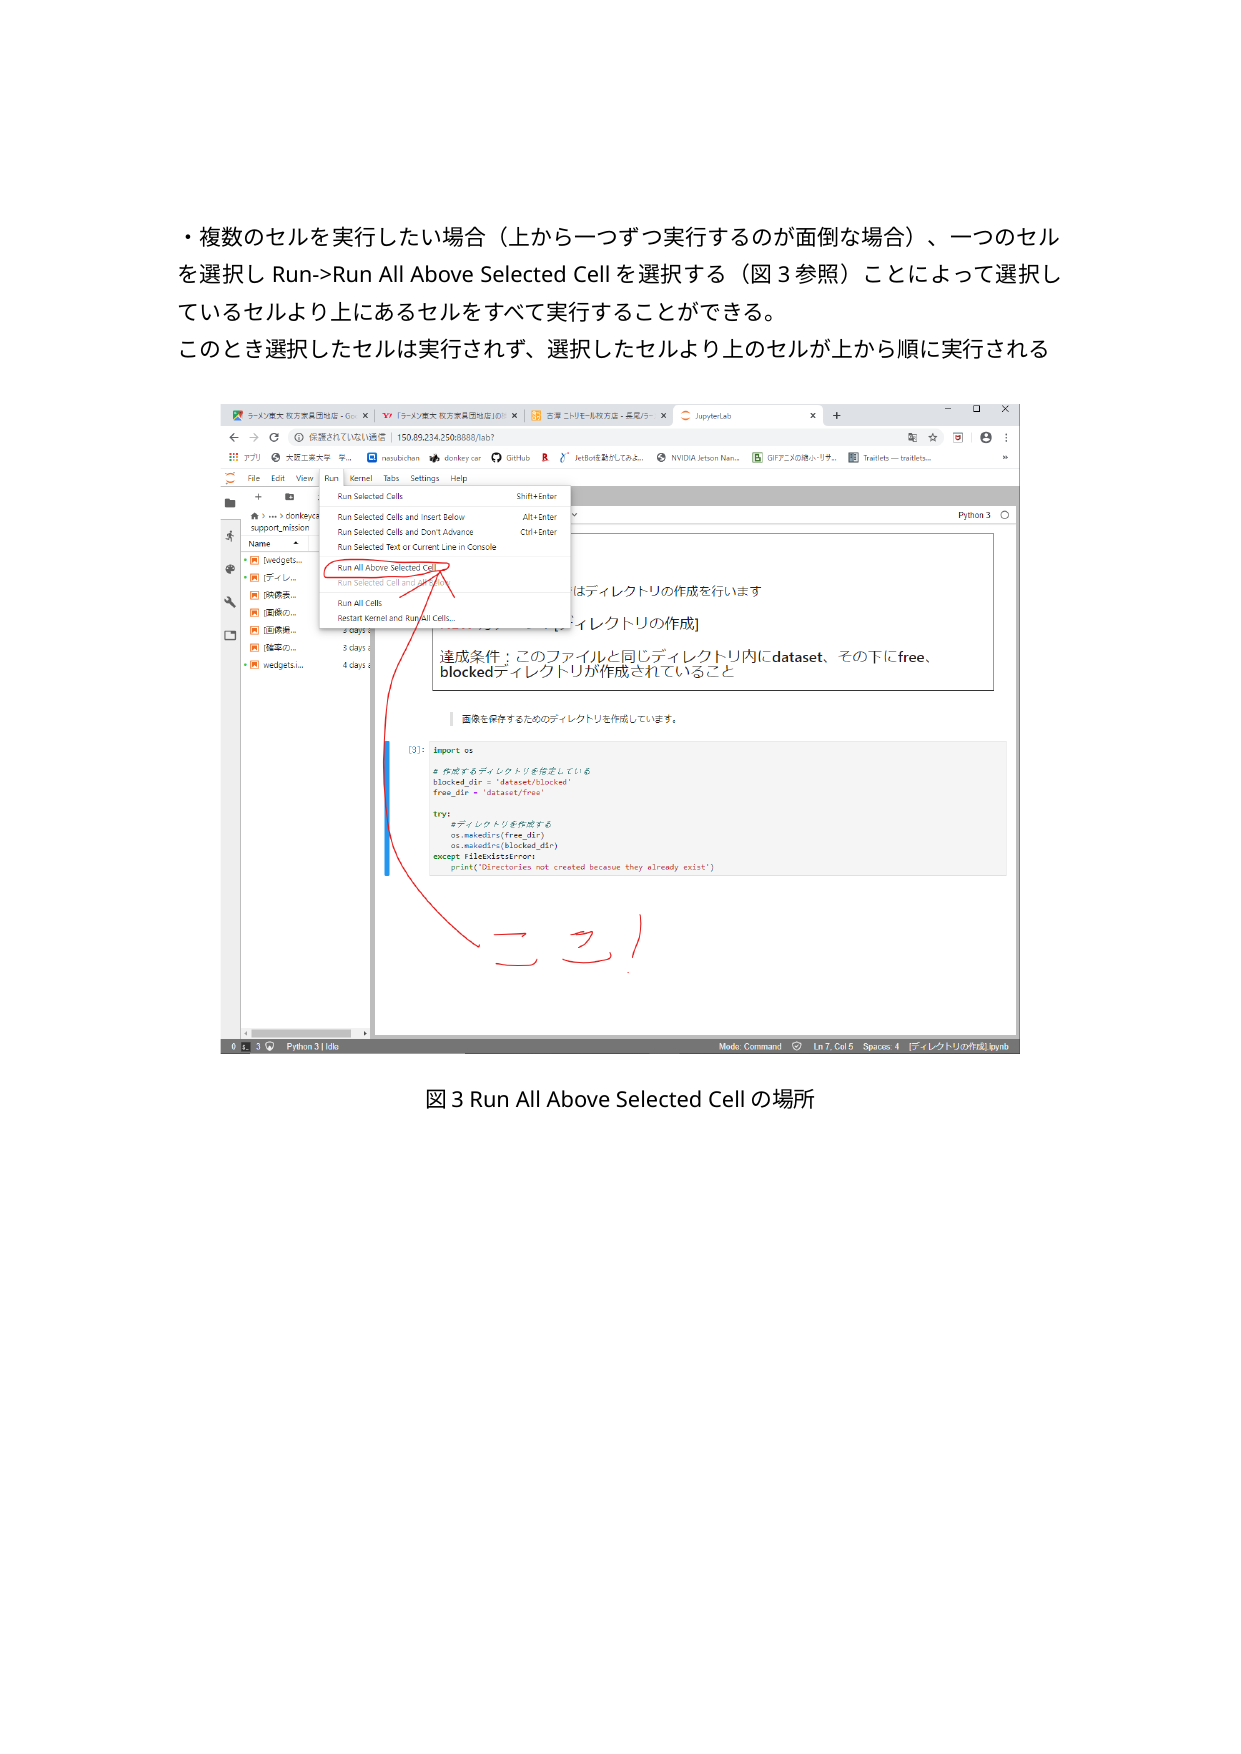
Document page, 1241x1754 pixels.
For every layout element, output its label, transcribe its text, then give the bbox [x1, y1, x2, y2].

picture [220, 404, 1020, 1054]
text このとき選択したセルは実行されず、選択したセルより上のセルが上から順に実行される [177, 329, 1063, 367]
text 図3 Run All Above Selected Cellの場所 [177, 1079, 1063, 1117]
text ・複数のセルを実行したい場合（上から一つずつ実行するのが面倒な場合）、一つのセルを選択しRun->Run All Above Selected Cellを選択する（図3参照）ことによって選択しているセルより上にあるセルをすべて実行することができる。 [177, 217, 1063, 329]
